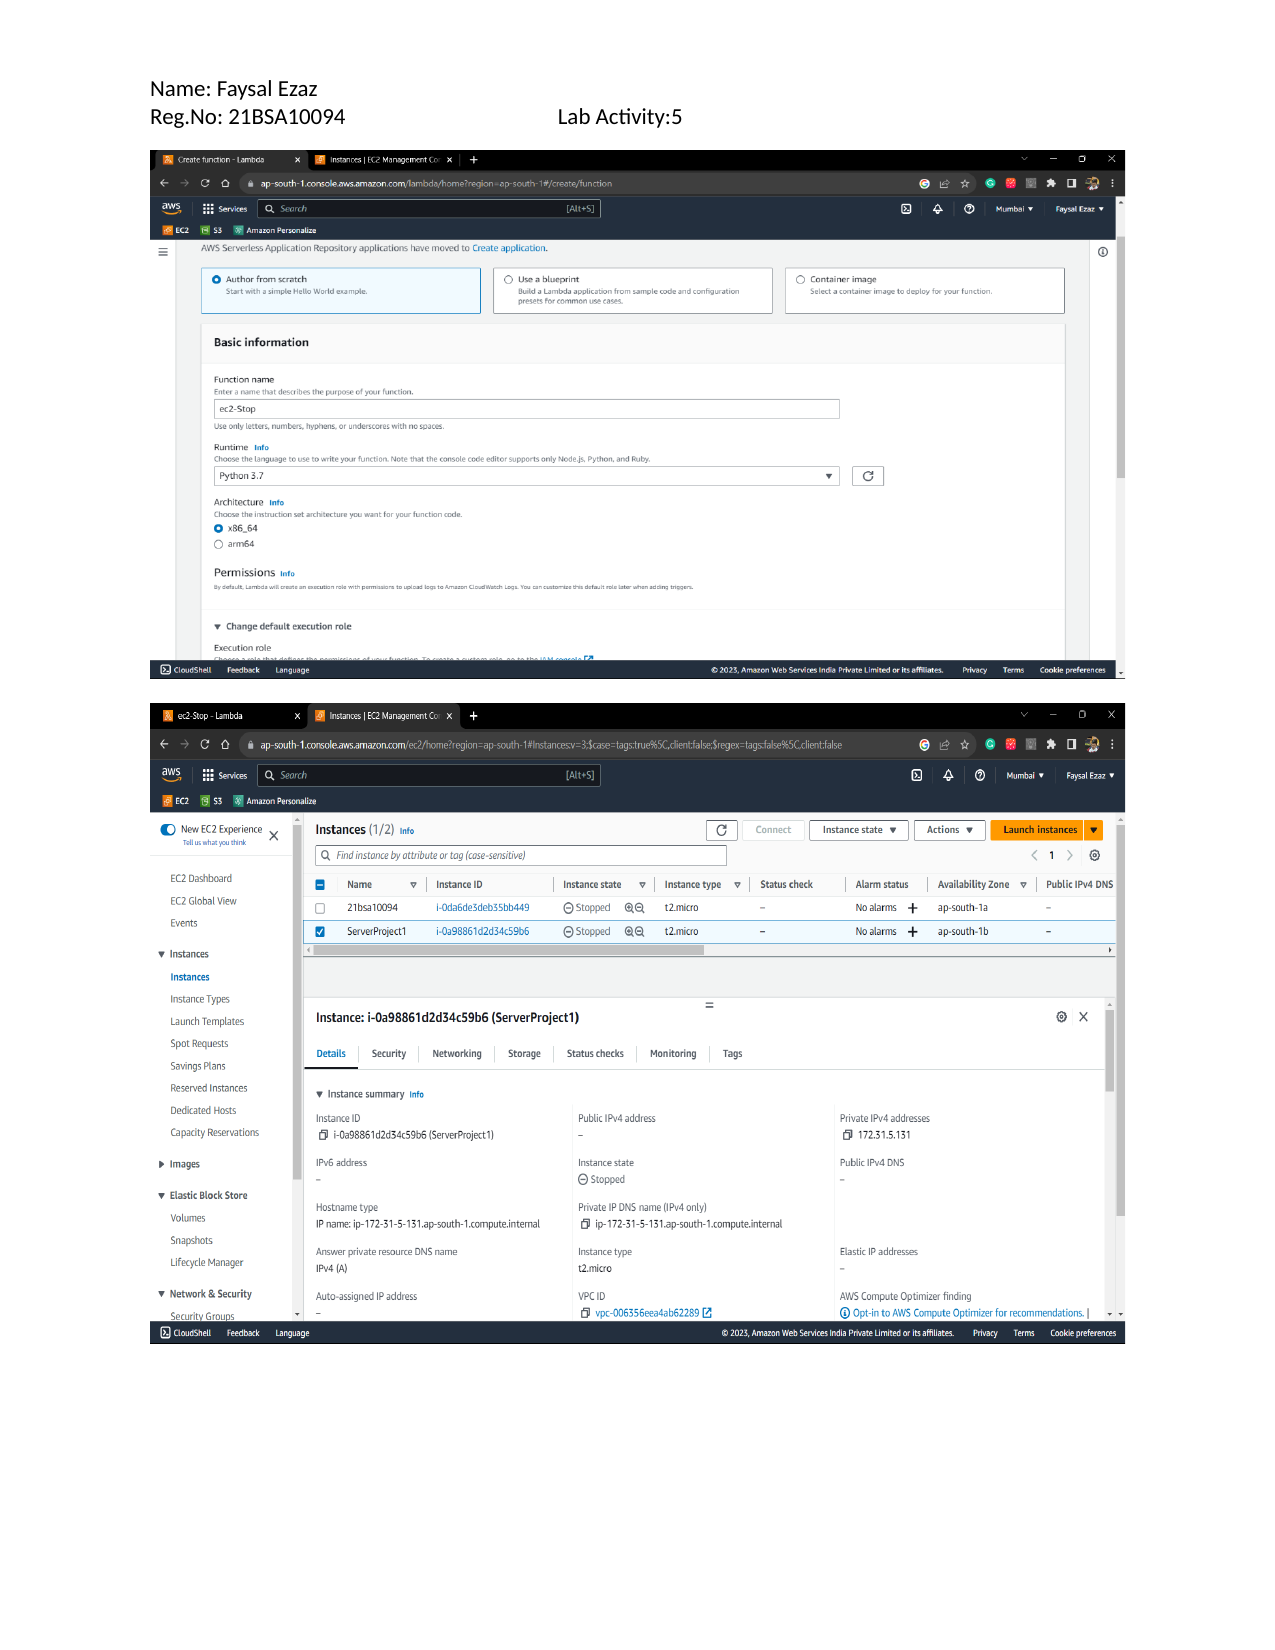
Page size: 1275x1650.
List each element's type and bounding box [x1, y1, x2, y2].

picture [150, 703, 1125, 1344]
picture [150, 150, 1125, 679]
